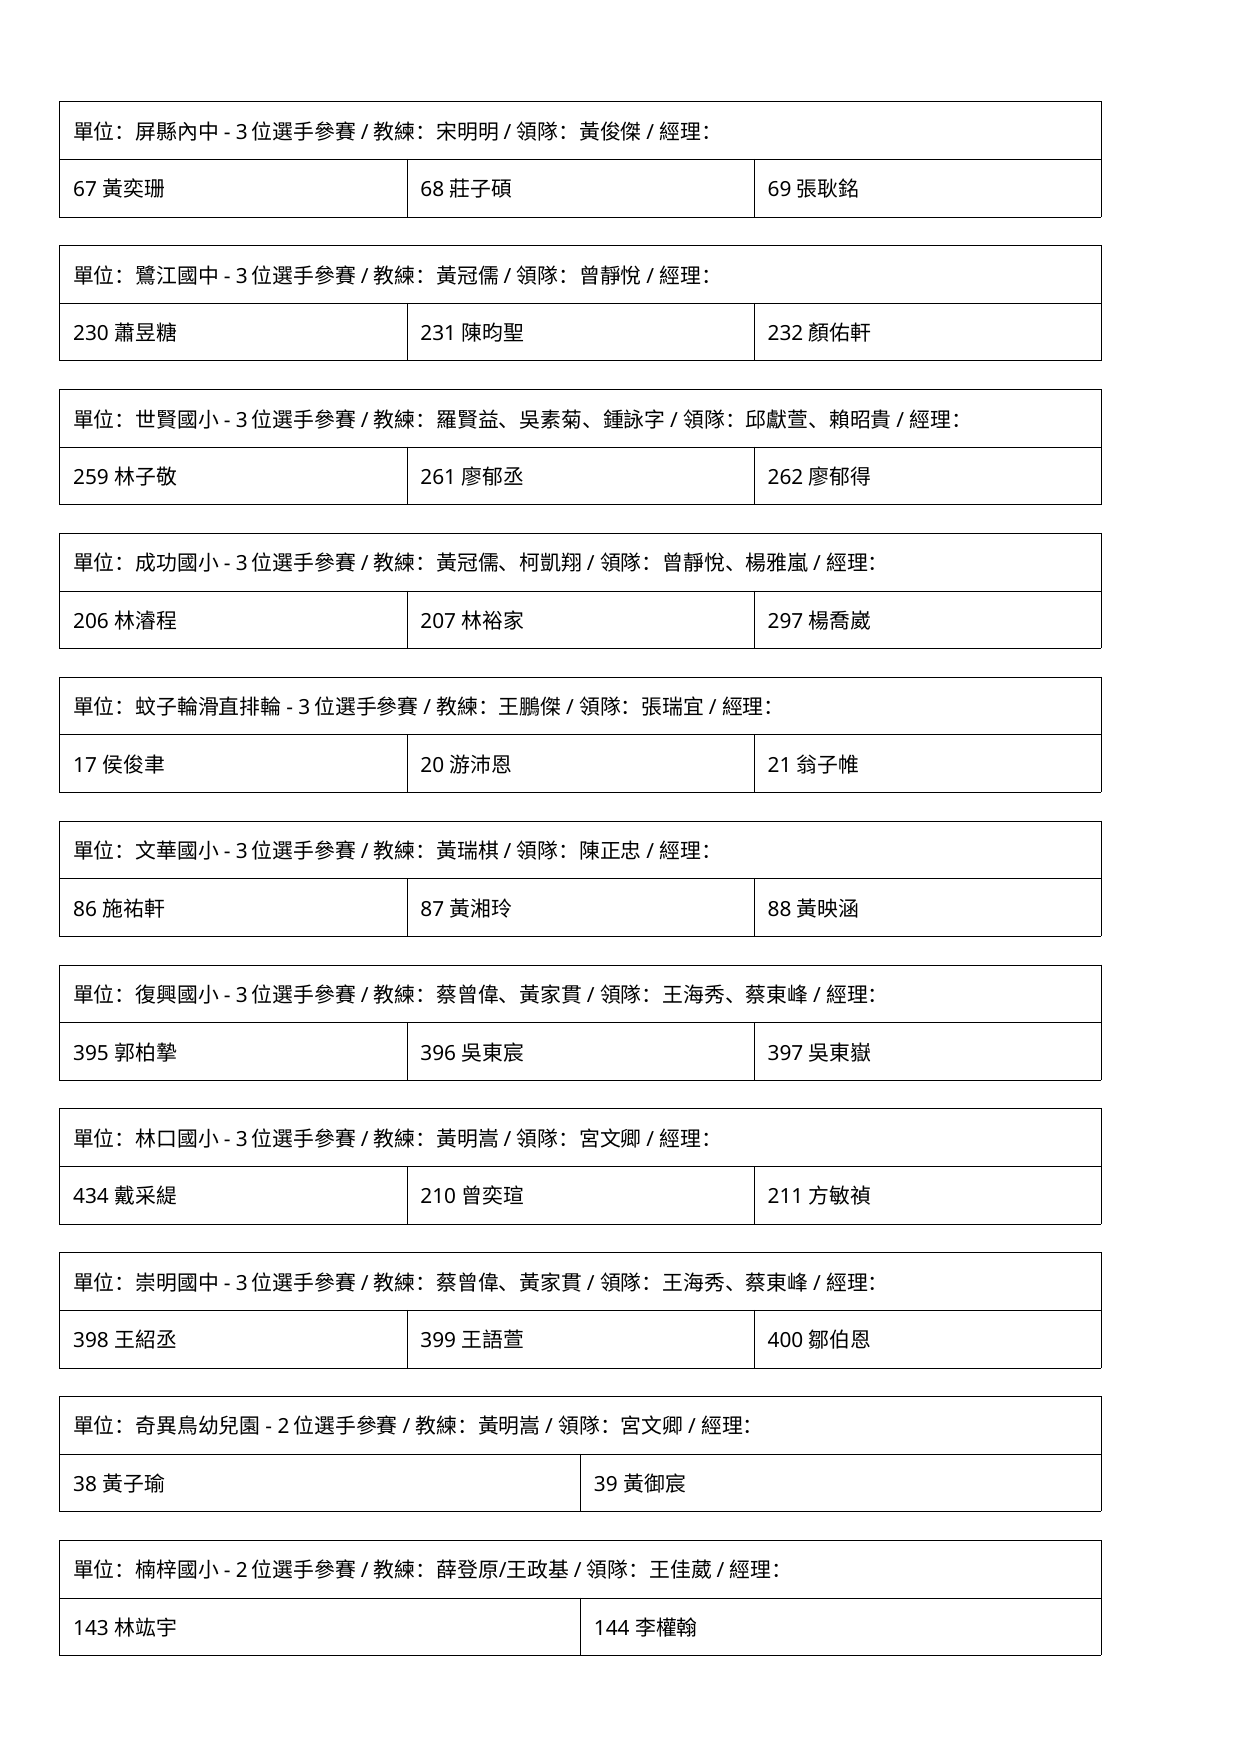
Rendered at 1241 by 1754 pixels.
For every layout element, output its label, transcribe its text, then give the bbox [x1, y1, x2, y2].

table_header 87 黃湘玲 [408, 879, 754, 936]
table_header 86 施祐軒 [60, 879, 407, 936]
table_header 211 方敏禎 [755, 1167, 1101, 1223]
table_header 397 吳東嶽 [755, 1023, 1101, 1080]
table_header 144 李權翰 [581, 1599, 1101, 1655]
table_header 單位：成功國小 - 3位選手參賽 / 教練：黃冠儒、柯凱翔 / 領隊：曾靜悅、楊雅嵐 / 經理： [60, 534, 1101, 591]
table_header 單位：林口國小 - 3位選手參賽 / 教練：黃明嵩 / 領隊：宮文卿 / 經理： [60, 1109, 1101, 1166]
table_header 399 王語萱 [408, 1311, 754, 1367]
table_header 21 翁子帷 [755, 735, 1101, 792]
table_header 398 王紹丞 [60, 1311, 407, 1367]
table_header 20 游沛恩 [408, 735, 754, 792]
table_header 143 林竑宇 [60, 1599, 580, 1655]
table_header 單位：屏縣內中 - 3位選手參賽 / 教練：宋明明 / 領隊：黃俊傑 / 經理： [60, 102, 1101, 159]
table_header 400 鄒伯恩 [755, 1311, 1101, 1367]
table_header 單位：世賢國小 - 3位選手參賽 / 教練：羅賢益、吳素菊、鍾詠字 / 領隊：邱獻萱、賴昭貴 / 經理： [60, 390, 1101, 447]
table_header 210 曾奕瑄 [408, 1167, 754, 1223]
table_header 單位：崇明國中 - 3位選手參賽 / 教練：蔡曾偉、黃家貫 / 領隊：王海秀、蔡東峰 / 經理： [60, 1253, 1101, 1310]
table_header 單位：蚊子輪滑直排輪 - 3位選手參賽 / 教練：王鵬傑 / 領隊：張瑞宜 / 經理： [60, 678, 1101, 734]
table_header 單位：復興國小 - 3位選手參賽 / 教練：蔡曾偉、黃家貫 / 領隊：王海秀、蔡東峰 / 經理： [60, 966, 1101, 1022]
table_header 434 戴采緹 [60, 1167, 407, 1223]
table_header 88 黃映涵 [755, 879, 1101, 936]
table_header 39 黃御宸 [581, 1455, 1101, 1511]
table_header 單位：奇異鳥幼兒園 - 2位選手參賽 / 教練：黃明嵩 / 領隊：宮文卿 / 經理： [60, 1397, 1101, 1454]
table_header 261 廖郁丞 [408, 448, 754, 504]
table_header 單位：文華國小 - 3位選手參賽 / 教練：黃瑞棋 / 領隊：陳正忠 / 經理： [60, 822, 1101, 878]
table_header 68 莊子碩 [408, 160, 754, 217]
table_header 17 侯俊聿 [60, 735, 407, 792]
table_header 395 郭柏摯 [60, 1023, 407, 1080]
table_header 206 林濬程 [60, 592, 407, 648]
table_header 259 林子敬 [60, 448, 407, 504]
table_header 232 顏佑軒 [755, 304, 1101, 360]
table_header 69 張耿銘 [755, 160, 1101, 217]
table_header 230 蕭昱糖 [60, 304, 407, 360]
table_header 單位：鷺江國中 - 3位選手參賽 / 教練：黃冠儒 / 領隊：曾靜悅 / 經理： [60, 246, 1101, 303]
table_header 38 黃子瑜 [60, 1455, 580, 1511]
table_header 262 廖郁得 [755, 448, 1101, 504]
table_header 297 楊喬崴 [755, 592, 1101, 648]
table_header 單位：楠梓國小 - 2位選手參賽 / 教練：薛登原/王政基 / 領隊：王佳葳 / 經理： [60, 1541, 1101, 1597]
table_header 396 吳東宸 [408, 1023, 754, 1080]
table_header 67 黃奕珊 [60, 160, 407, 217]
table_header 207 林裕家 [408, 592, 754, 648]
table_header 231 陳昀聖 [408, 304, 754, 360]
